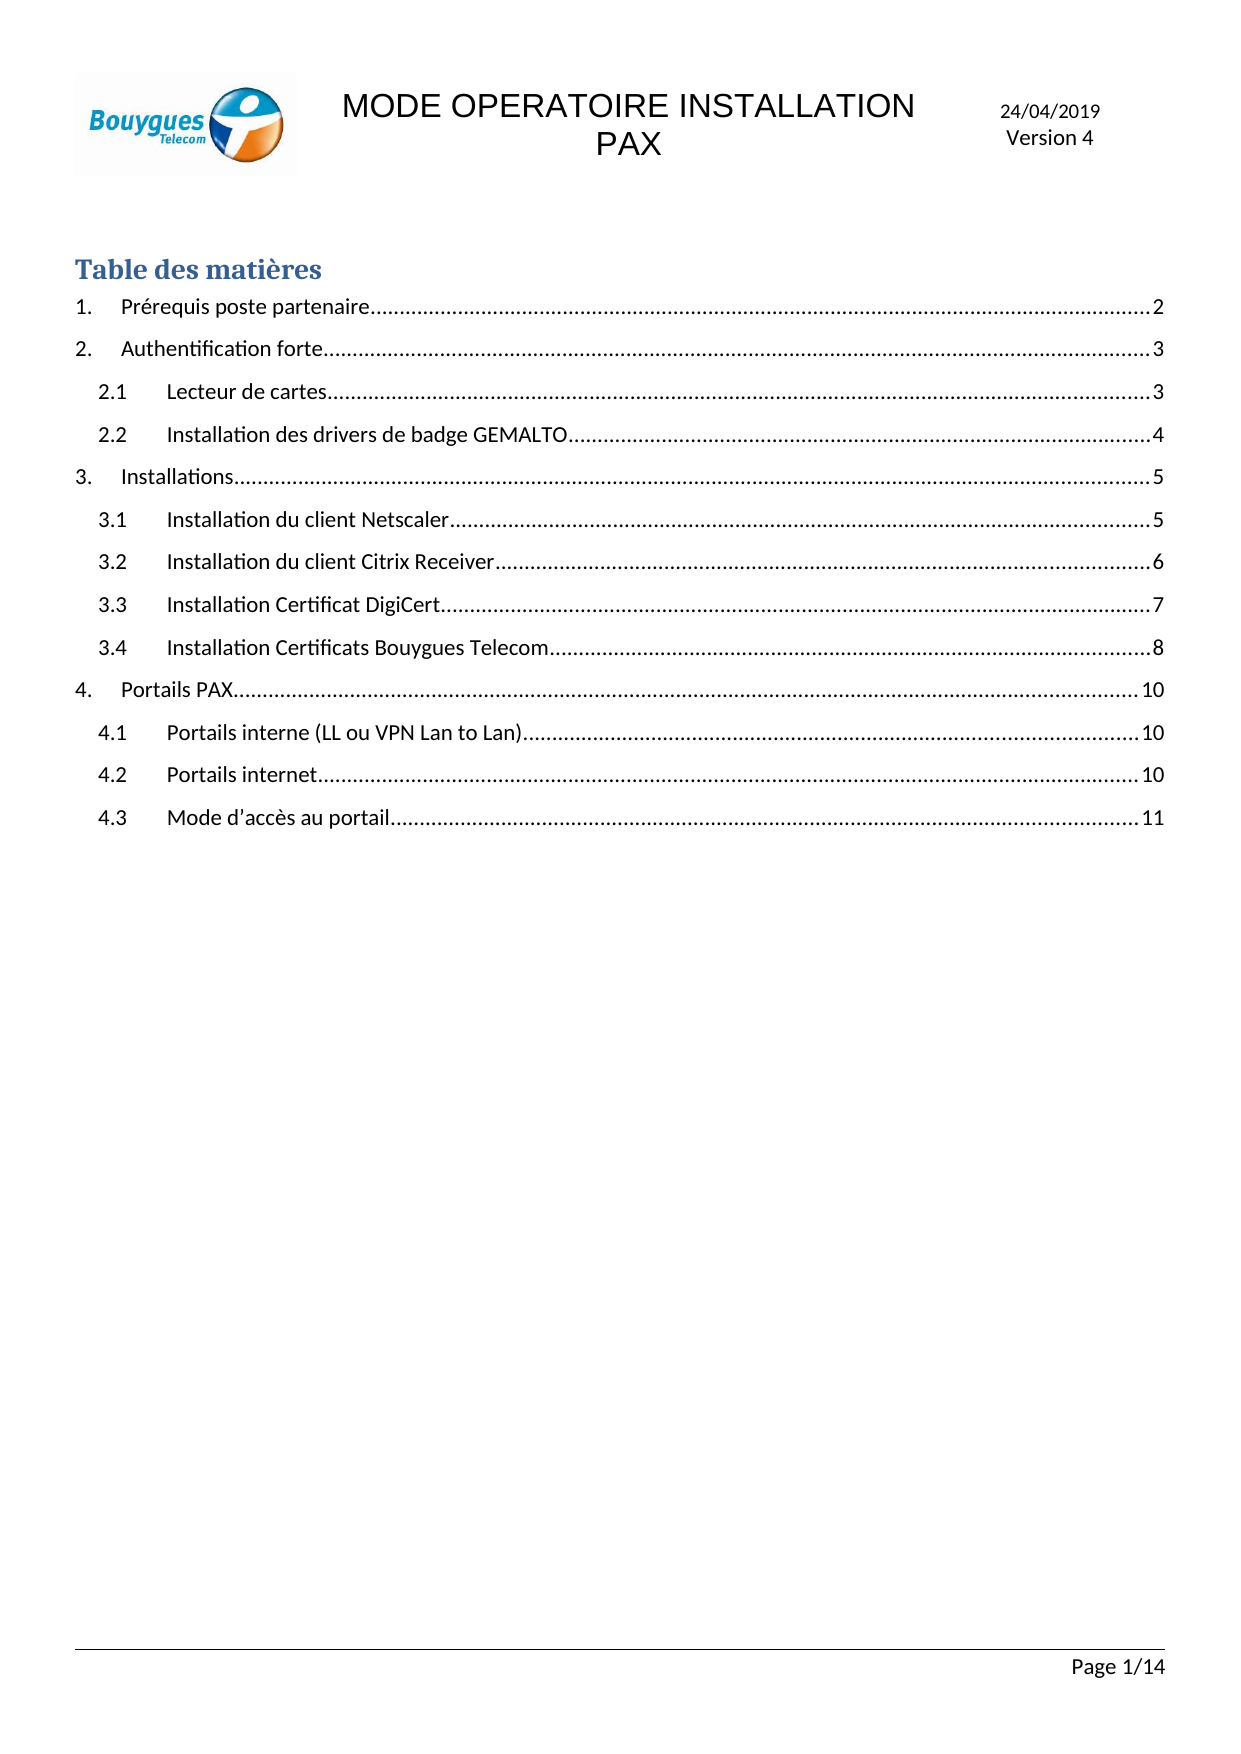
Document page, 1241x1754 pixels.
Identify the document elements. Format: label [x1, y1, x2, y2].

picture [75, 73, 297, 176]
